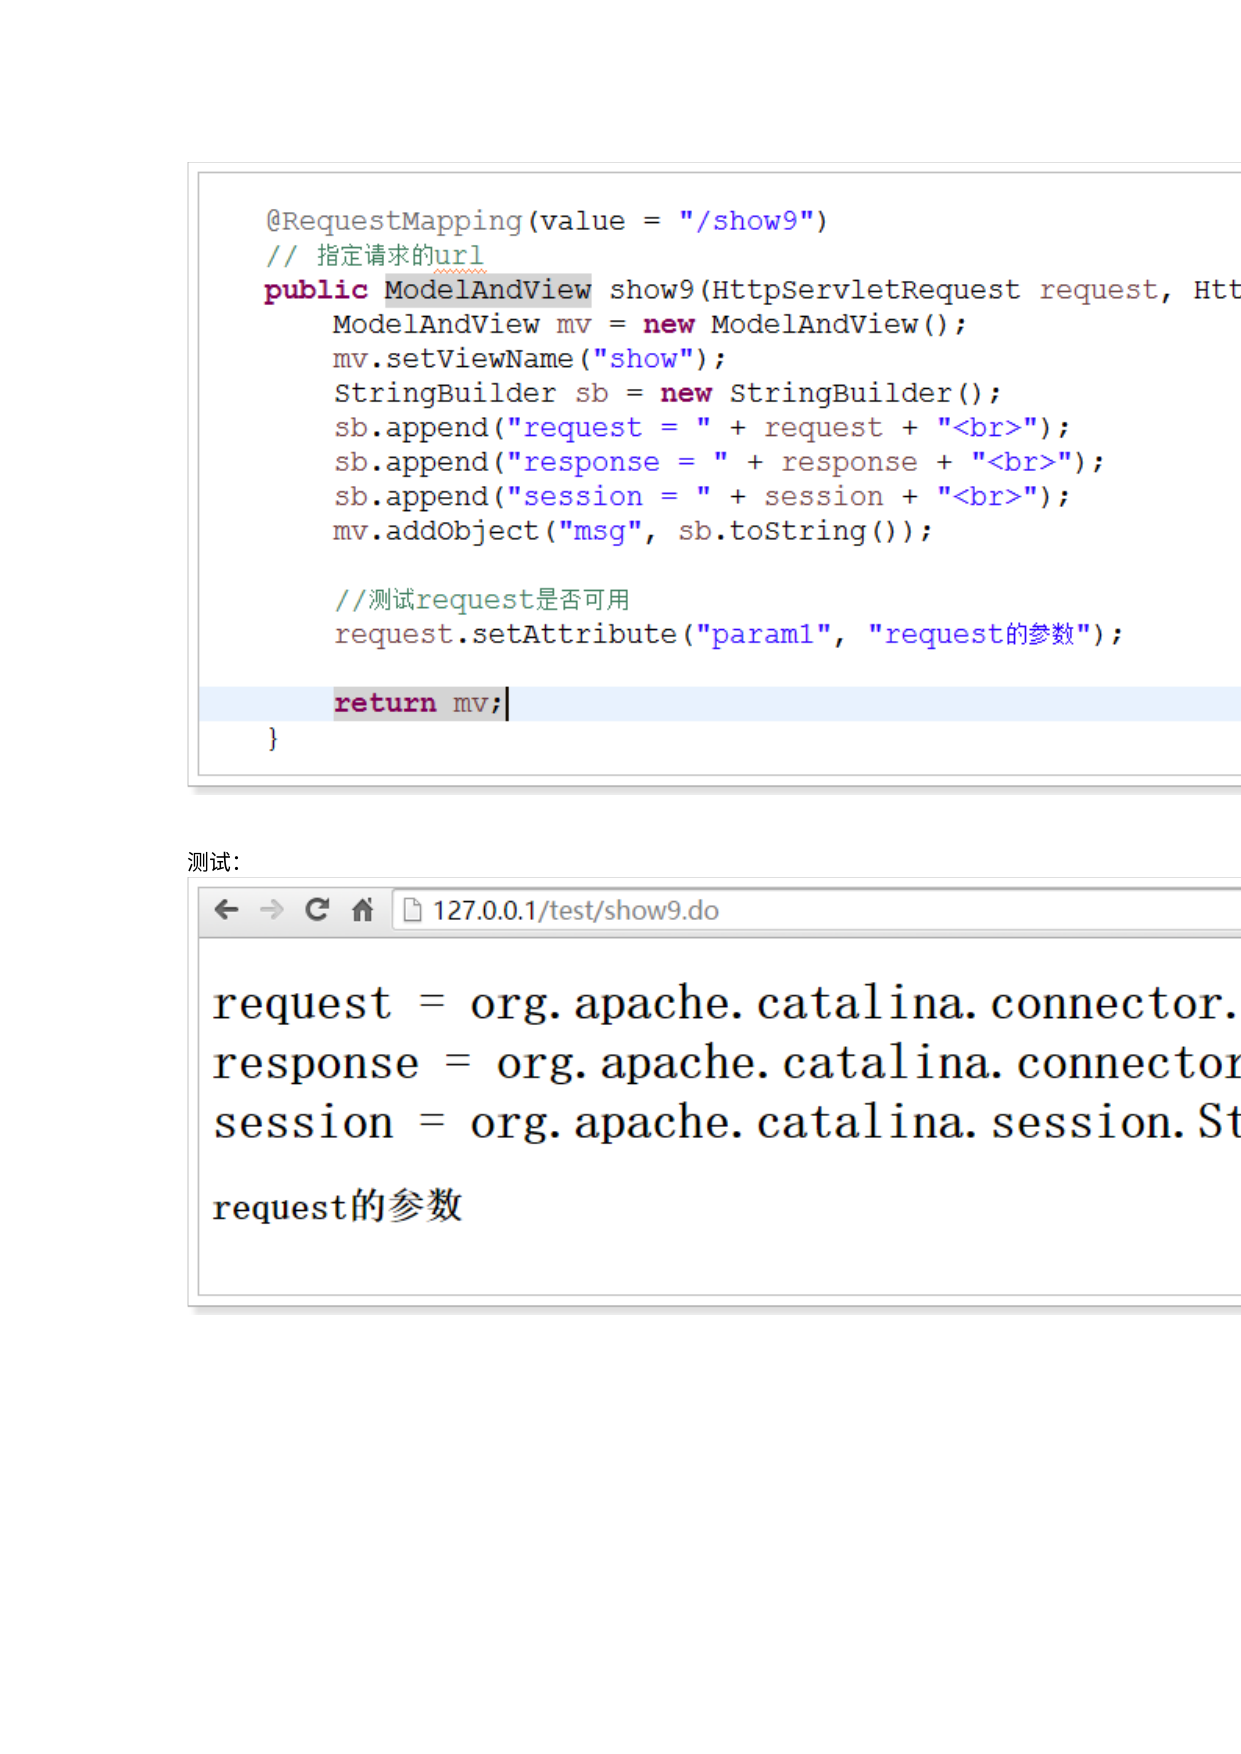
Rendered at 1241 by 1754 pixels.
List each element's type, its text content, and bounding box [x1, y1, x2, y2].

picture [187, 877, 1241, 1315]
picture [187, 162, 1241, 795]
text 测试： [187, 844, 1053, 877]
